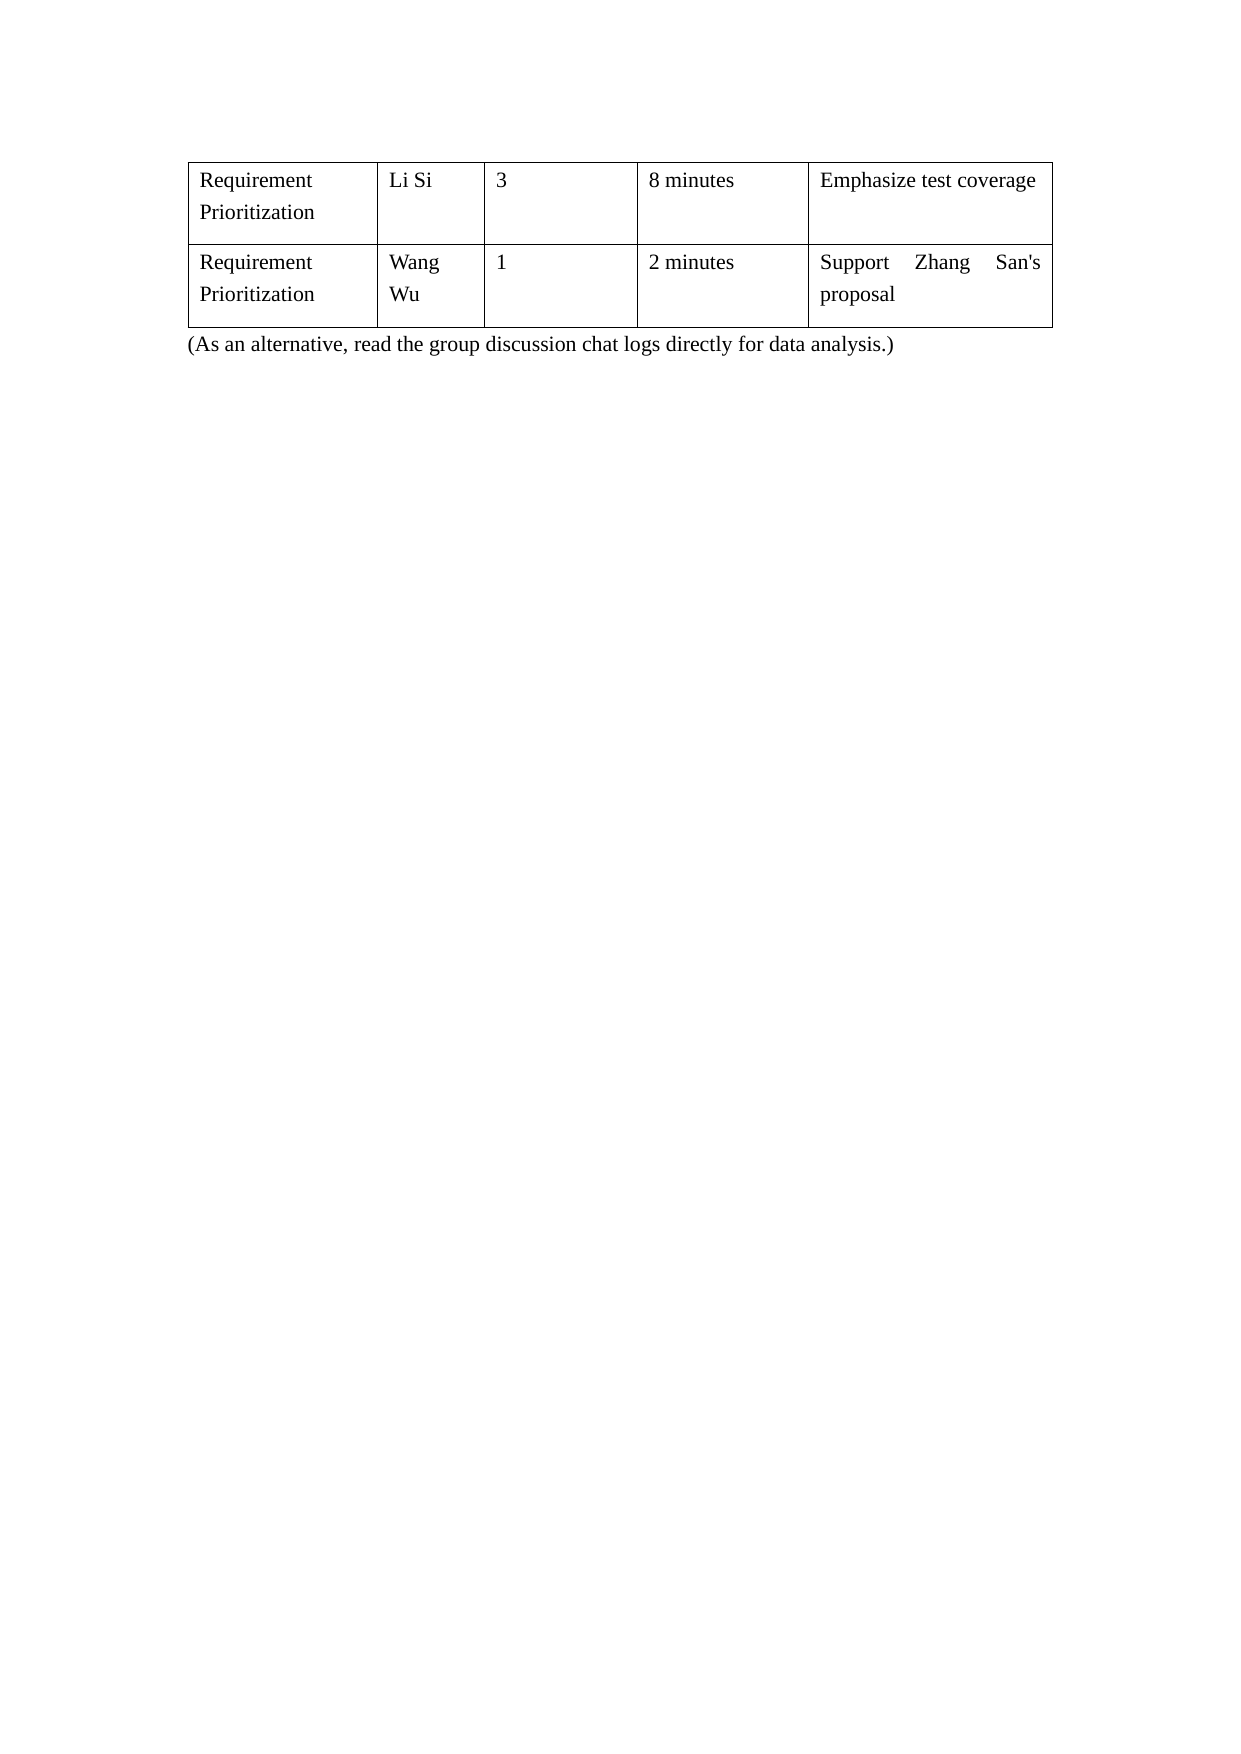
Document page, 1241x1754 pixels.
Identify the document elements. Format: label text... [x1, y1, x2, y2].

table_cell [189, 163, 377, 244]
table_cell Li Si [378, 163, 484, 244]
table_cell 8 minutes [638, 163, 808, 244]
table_cell Requirement Prioritization [189, 245, 377, 327]
table_cell Emphasize test coverage [809, 163, 1052, 244]
text (As an alternative, read the group discussion chat logs directly for data analysis.) [187, 328, 1053, 360]
table_cell Support Zhang San's proposal [809, 245, 1052, 327]
table_cell 1 [485, 245, 637, 327]
table_cell Wang Wu [378, 245, 484, 327]
table_cell 3 [485, 163, 637, 244]
table_cell 2 minutes [638, 245, 808, 327]
